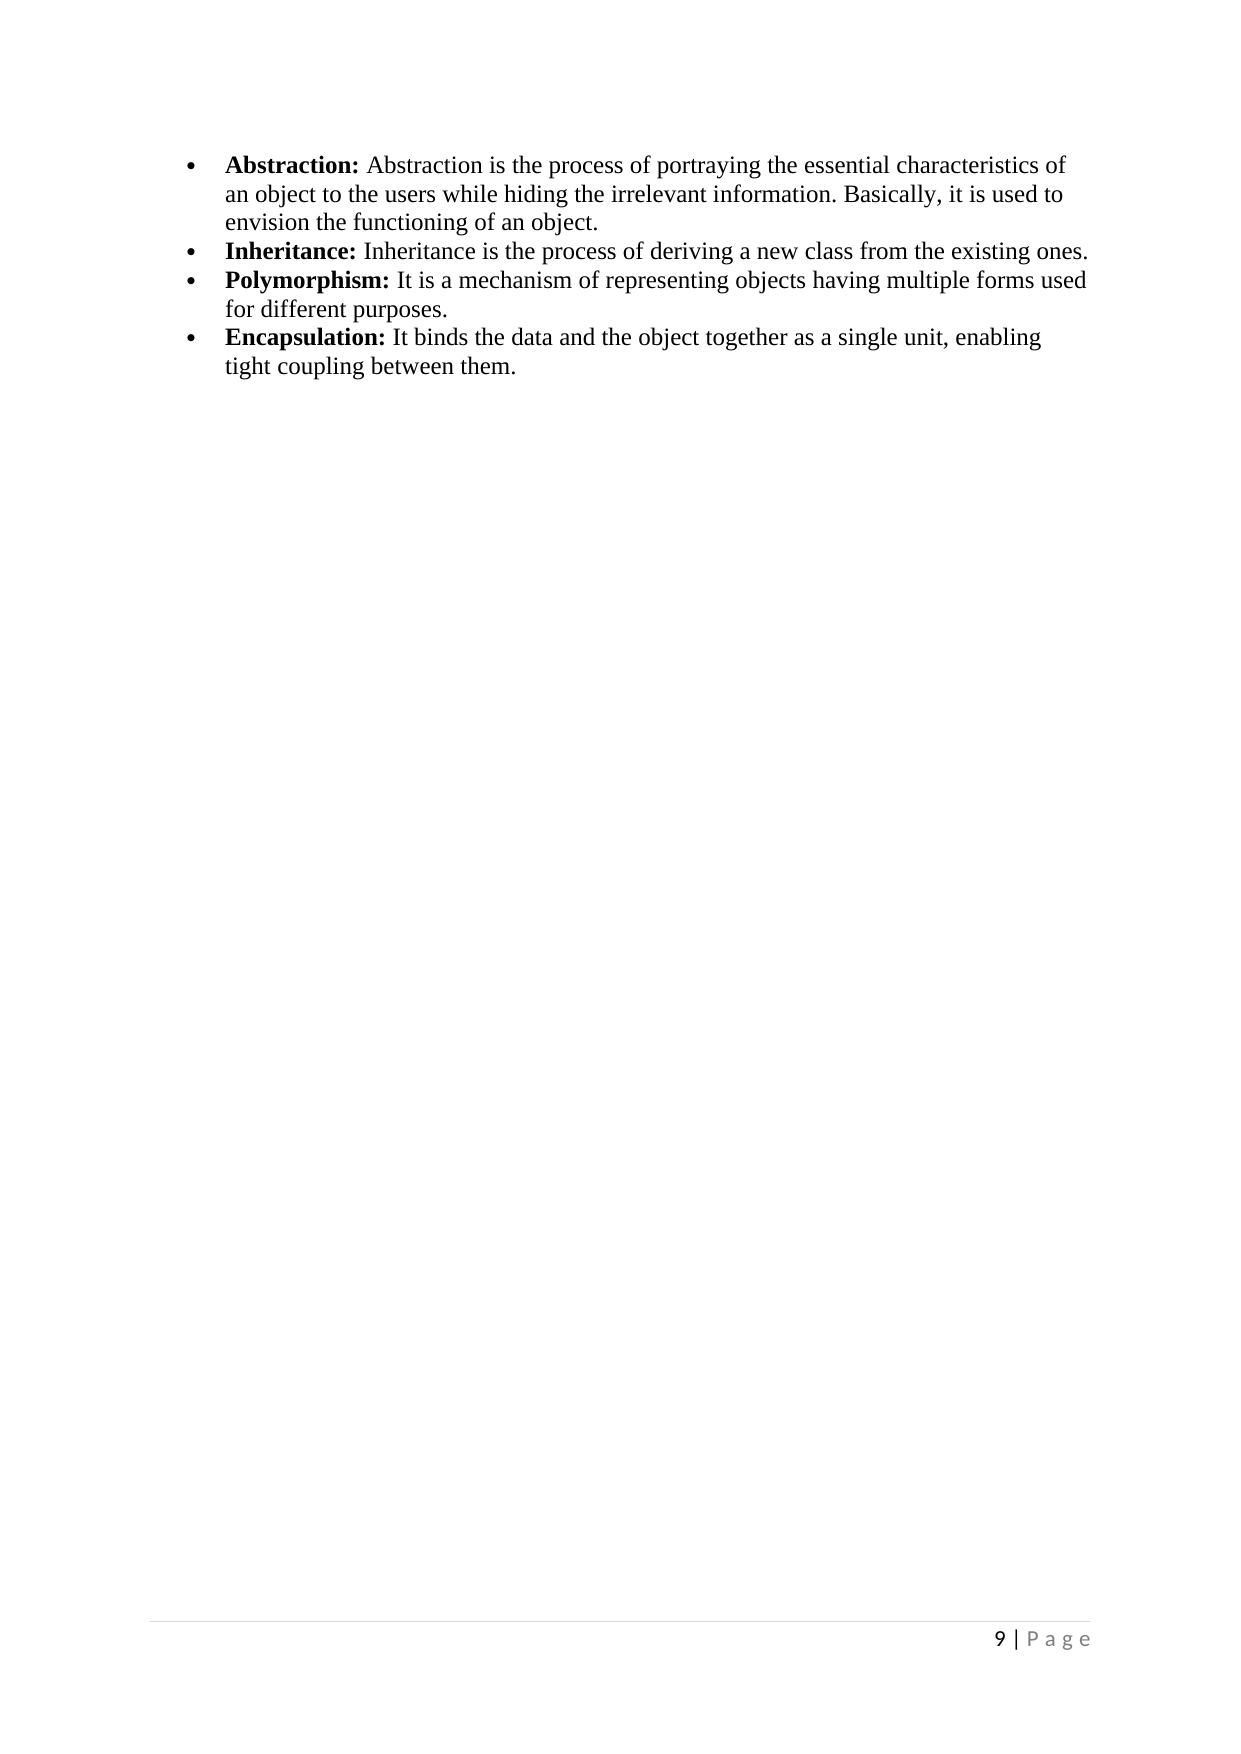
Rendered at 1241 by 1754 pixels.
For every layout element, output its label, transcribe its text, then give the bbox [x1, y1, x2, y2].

list Inheritance: Inheritance is the process of deriving a new class from the existing ones. [187, 236, 1090, 265]
list Encapsulation: It binds the data and the object together as a single unit, enabling tight coupling between them. [187, 322, 1090, 380]
list Abstraction: Abstraction is the process of portraying the essential characteristics of an object to the users while hiding the irrelevant information. Basically, it is used to envision the functioning of an object. [187, 150, 1090, 236]
list Polymorphism: It is a mechanism of representing objects having multiple forms used for different purposes. [187, 265, 1090, 322]
